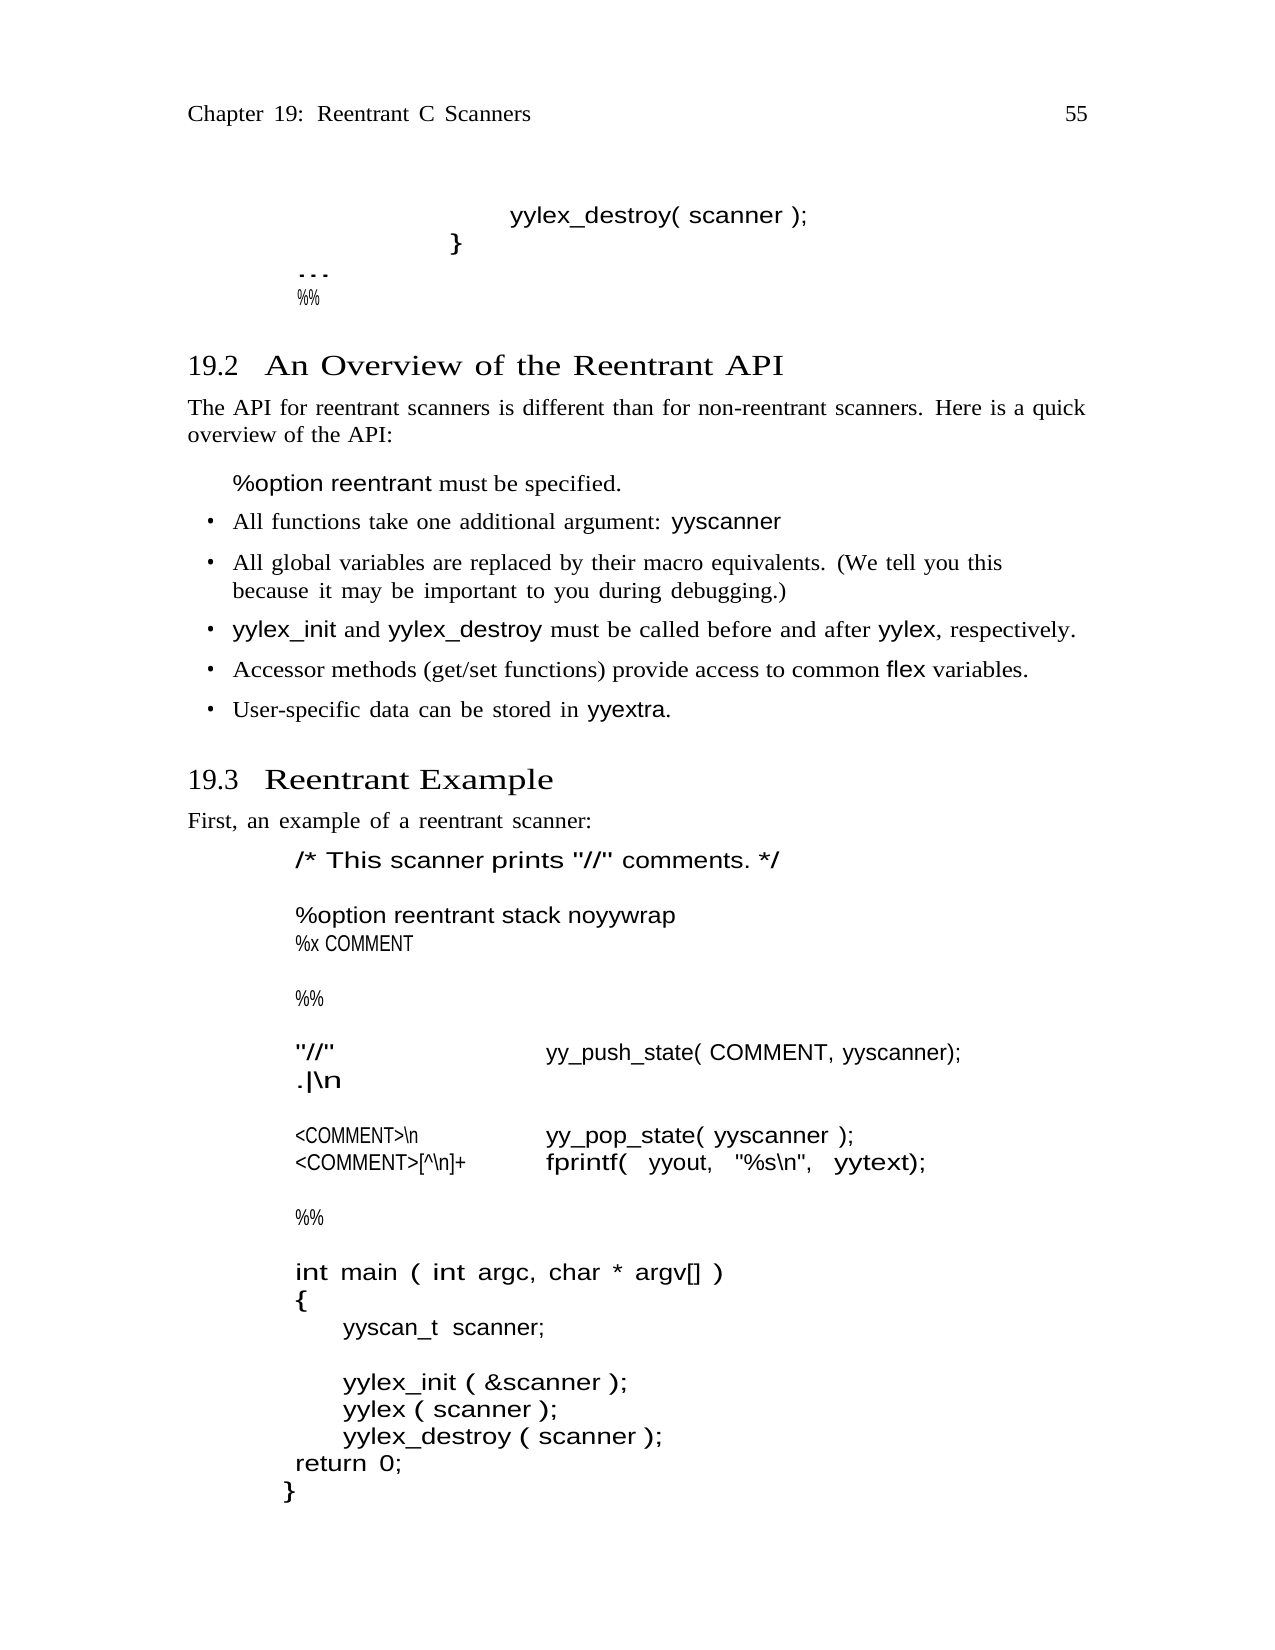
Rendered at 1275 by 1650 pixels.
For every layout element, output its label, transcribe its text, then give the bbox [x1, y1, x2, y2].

text The API for reentrant scanners is different than for non-reentrant scanners. Here is a quick overview of the API: [187, 394, 1098, 447]
list All functions take one additional argument: yyscanner [206, 505, 1098, 537]
text /* This scanner prints "//" comments. */ [295, 847, 1098, 874]
text ... [175, 256, 331, 283]
text yylex_destroy( scanner ); [510, 202, 1098, 228]
text <COMMENT>\n yy_pop_state( yyscanner ); [295, 1122, 1098, 1148]
subtitle An Overview of the Reentrant API [187, 348, 1098, 382]
text %x COMMENT [295, 929, 1098, 956]
text } [450, 229, 1098, 255]
text { [295, 1286, 1098, 1313]
subtitle Reentrant Example [187, 762, 1098, 795]
list All global variables are replaced by their macro equivalents. (We tell you this because it may be important to you during debugging.) [206, 546, 1085, 604]
list yylex_init and yylex_destroy must be called before and after yylex, respectively. [206, 612, 1098, 644]
text First, an example of a reentrant scanner: [187, 807, 1098, 834]
text %option reentrant stack noyywrap [295, 902, 1098, 928]
text %% [295, 984, 1098, 1011]
text yylex_init ( &scanner ); yylex ( scanner ); yylex_destroy ( scanner ); [343, 1368, 687, 1449]
text %% [175, 284, 319, 310]
text %option reentrant must be specified. [232, 470, 1098, 496]
text yyscan_t scanner; [343, 1314, 1098, 1340]
text "//" yy_push_state( COMMENT, yyscanner); [295, 1039, 1098, 1066]
text int main ( int argc, char * argv[] ) [295, 1259, 1098, 1285]
list User-specific data can be stored in yyextra. [206, 693, 1098, 724]
text } [283, 1477, 1098, 1503]
text .|\n [295, 1067, 1098, 1093]
text return 0; [295, 1450, 1098, 1476]
list Accessor methods (get/set functions) provide access to common flex variables. [206, 653, 1098, 684]
text <COMMENT>[^\n]+ fprintf( yyout, "%s\n", yytext); [295, 1149, 1098, 1175]
text %% [295, 1204, 1098, 1230]
